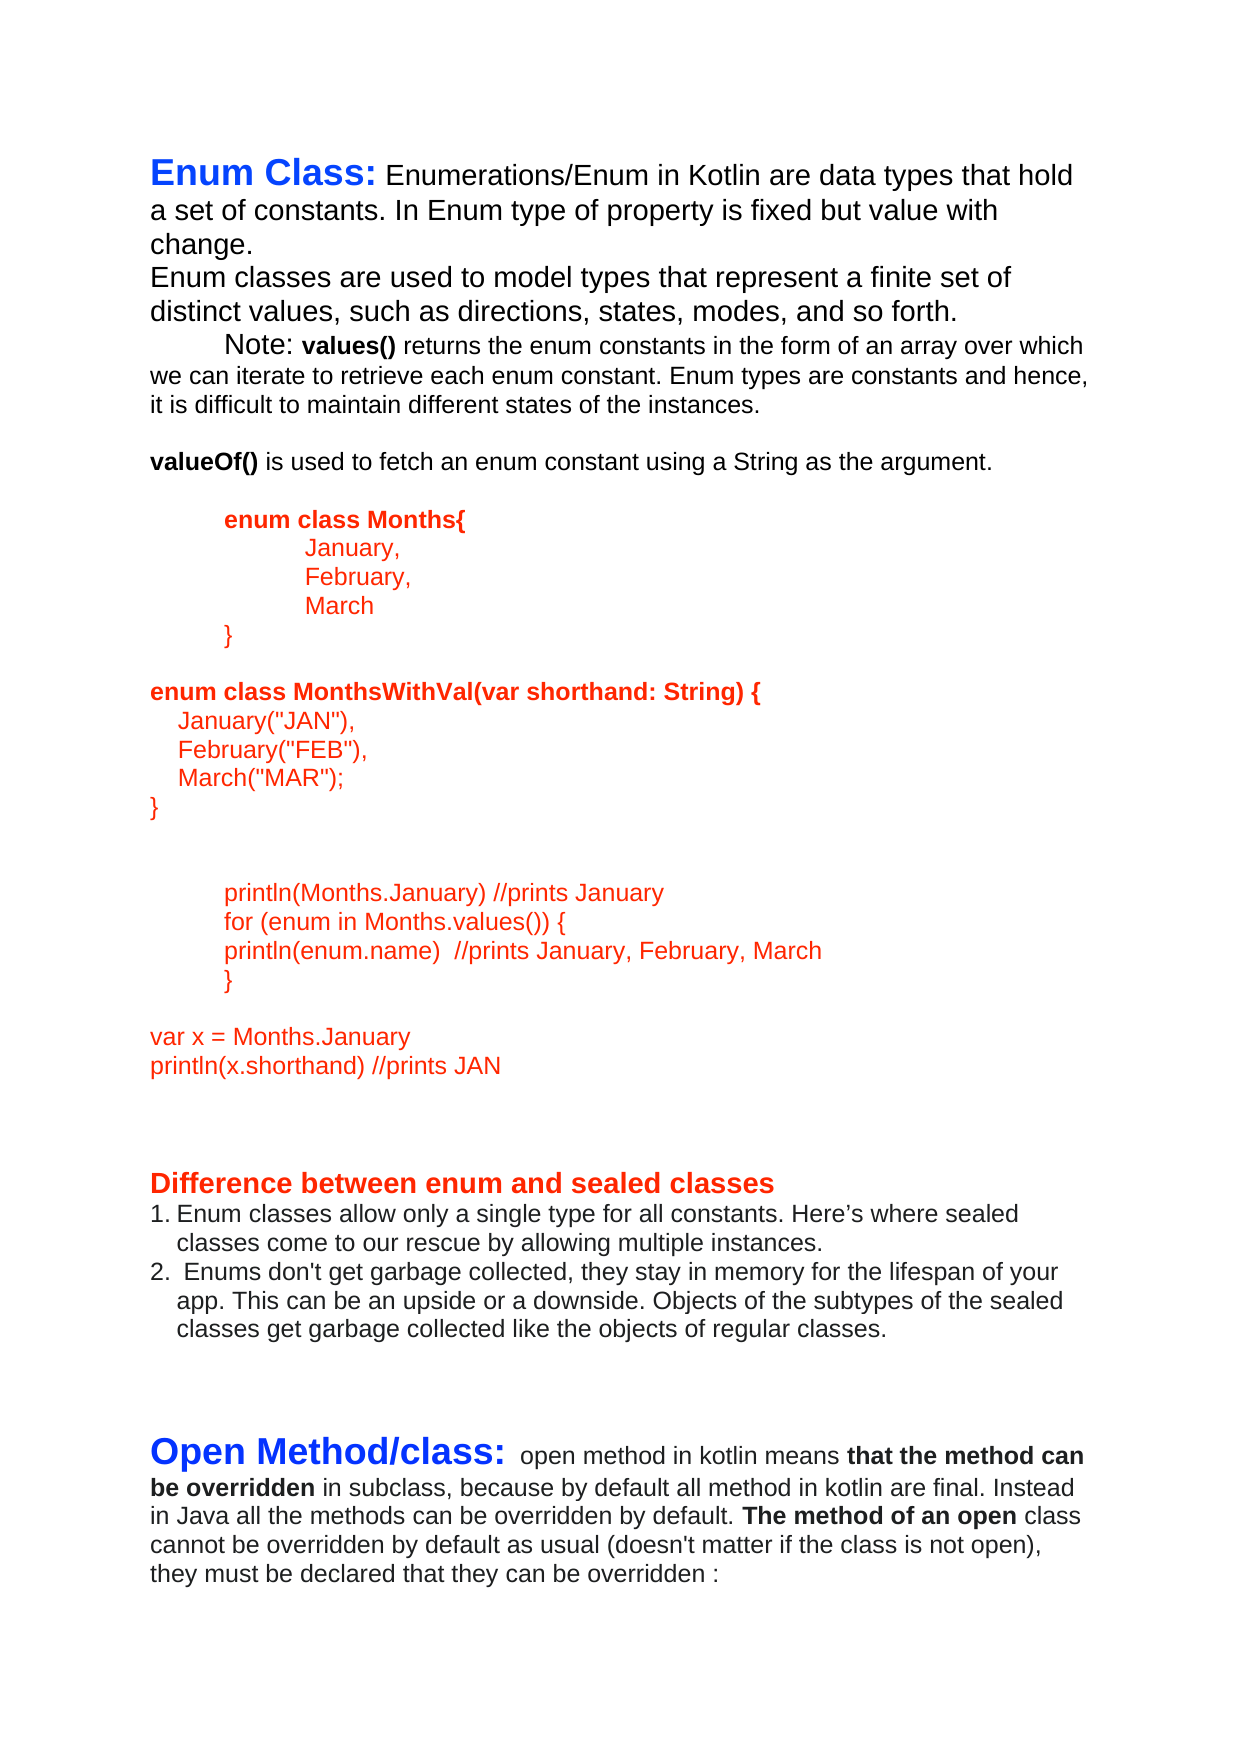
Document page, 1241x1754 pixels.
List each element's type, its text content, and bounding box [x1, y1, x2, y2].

text } [150, 964, 1090, 993]
text Enum Class: Enumerations/Enum in Kotlin are data types that hold a set of constants. In Enum type of property is fixed but value with change. [150, 150, 1090, 260]
text for (enum in Months.values()) { [150, 907, 1090, 936]
text February("FEB"), [150, 734, 1090, 763]
text Enum classes are used to model types that represent a finite set of distinct values, such as directions, states, modes, and so forth. [150, 260, 1090, 327]
text } [150, 792, 1090, 821]
text March("MAR"); [150, 763, 1090, 792]
list Enum classes allow only a single type for all constants. Here’s where sealed classes come to our rescue by allowing multiple instances. [824, 1199, 1090, 1257]
text println(x.shorthand) //prints JAN [150, 1051, 1090, 1079]
text Difference between enum and sealed classes [150, 1166, 1090, 1199]
text var x = Months.January [150, 1022, 1090, 1051]
text println(Months.January) //prints January [150, 878, 1090, 907]
text enum class Months{ [150, 504, 1090, 533]
text Open Method/class: open method in kotlin means that the method can be overridden in subclass, because by default all method in kotlin are final. Instead in Java all the methods can be overridden by default. The method of an open class cannot be overridden by default as usual (doesn't matter if the class is not open), they must be declared that they can be overridden : [150, 1429, 1090, 1587]
text January("JAN"), [150, 706, 1090, 734]
text Note: values() returns the enum constants in the form of an array over which we can iterate to retrieve each enum constant. Enum types are constants and hence, it is difficult to maintain different states of the instances. [150, 327, 1090, 418]
text March [150, 591, 1090, 619]
text February, [150, 562, 1090, 591]
text enum class MonthsWithVal(var shorthand: String) { [150, 677, 1090, 706]
text } [150, 619, 1090, 648]
text valueOf() is used to fetch an enum constant using a String as the argument. [150, 447, 1090, 476]
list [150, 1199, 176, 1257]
list Enums don't get garbage collected, they stay in memory for the lifespan of your app. This can be an upside or a downside. Objects of the subtypes of the sealed classes get garbage collected like the objects of regular classes. [888, 1257, 1090, 1343]
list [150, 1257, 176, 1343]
text println(enum.name) //prints January, February, March [150, 936, 1090, 964]
text January, [150, 533, 1090, 562]
